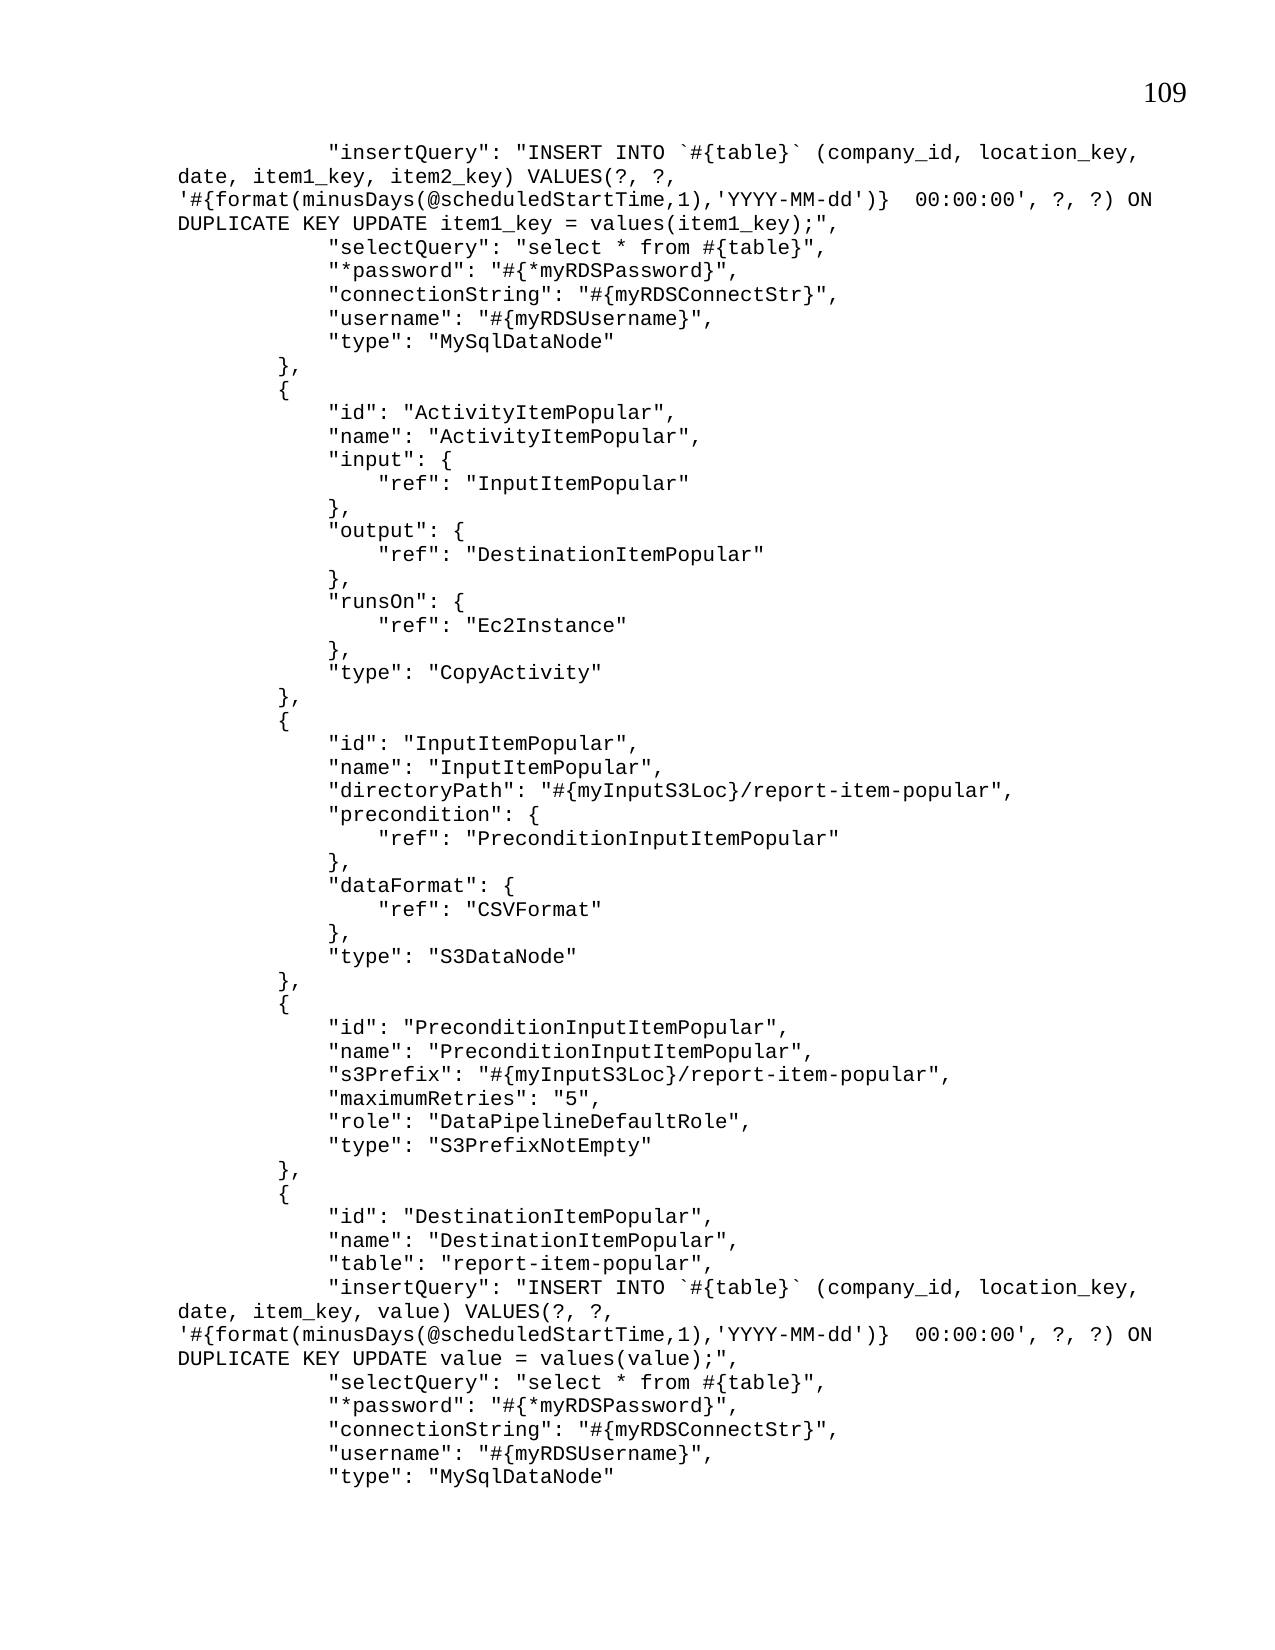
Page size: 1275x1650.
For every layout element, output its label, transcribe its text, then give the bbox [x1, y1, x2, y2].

text "ref": "CSVFormat" [177, 899, 1186, 922]
text }, [177, 686, 1186, 709]
text "dataFormat": { [177, 875, 1186, 899]
text "name": "ActivityItemPopular", [177, 426, 1186, 449]
text }, [177, 970, 1186, 993]
text "insertQuery": "INSERT INTO `#{table}` (company_id, location_key, date, item_key, value) VALUES(?, ?, '#{format(minusDays(@scheduledStartTime,1),'YYYY-MM-dd')} 00:00:00', ?, ?) ON DUPLICATE KEY UPDATE value = values(value);", [177, 1277, 1186, 1372]
text "s3Prefix": "#{myInputS3Loc}/report-item-popular", [177, 1064, 1186, 1088]
text "type": "S3PrefixNotEmpty" [177, 1135, 1186, 1159]
text "selectQuery": "select * from #{table}", [177, 237, 1186, 260]
text "runsOn": { [177, 591, 1186, 615]
text { [177, 378, 1186, 402]
text "directoryPath": "#{myInputS3Loc}/report-item-popular", [177, 781, 1186, 804]
text "maximumRetries": "5", [177, 1088, 1186, 1112]
text }, [177, 1159, 1186, 1182]
text "input": { [177, 449, 1186, 473]
text }, [177, 922, 1186, 946]
text "id": "ActivityItemPopular", [177, 402, 1186, 426]
text "id": "InputItemPopular", [177, 733, 1186, 757]
text "type": "CopyActivity" [177, 662, 1186, 686]
text { [177, 709, 1186, 733]
text { [177, 993, 1186, 1017]
text }, [177, 851, 1186, 875]
text "output": { [177, 520, 1186, 544]
text "ref": "InputItemPopular" [177, 473, 1186, 497]
text "name": "InputItemPopular", [177, 757, 1186, 781]
text "type": "S3DataNode" [177, 946, 1186, 970]
text "type": "MySqlDataNode" [177, 331, 1186, 355]
text "username": "#{myRDSUsername}", [177, 1443, 1186, 1466]
text "ref": "DestinationItemPopular" [177, 544, 1186, 568]
text "id": "PreconditionInputItemPopular", [177, 1017, 1186, 1041]
text "username": "#{myRDSUsername}", [177, 308, 1186, 331]
text "precondition": { [177, 804, 1186, 828]
text "name": "DestinationItemPopular", [177, 1230, 1186, 1253]
text "role": "DataPipelineDefaultRole", [177, 1112, 1186, 1135]
text "ref": "PreconditionInputItemPopular" [177, 828, 1186, 851]
text "name": "PreconditionInputItemPopular", [177, 1041, 1186, 1064]
text { [177, 1182, 1186, 1206]
text }, [177, 497, 1186, 520]
text }, [177, 639, 1186, 662]
text "selectQuery": "select * from #{table}", [177, 1372, 1186, 1395]
text "*password": "#{*myRDSPassword}", [177, 1395, 1186, 1419]
text }, [177, 568, 1186, 591]
text "id": "DestinationItemPopular", [177, 1206, 1186, 1230]
text "connectionString": "#{myRDSConnectStr}", [177, 1419, 1186, 1443]
text "ref": "Ec2Instance" [177, 615, 1186, 639]
text "connectionString": "#{myRDSConnectStr}", [177, 284, 1186, 308]
text }, [177, 355, 1186, 378]
text "table": "report-item-popular", [177, 1253, 1186, 1277]
text "type": "MySqlDataNode" [177, 1466, 1186, 1490]
text "insertQuery": "INSERT INTO `#{table}` (company_id, location_key, date, item1_key, item2_key) VALUES(?, ?, '#{format(minusDays(@scheduledStartTime,1),'YYYY-MM-dd')} 00:00:00', ?, ?) ON DUPLICATE KEY UPDATE item1_key = values(item1_key);", [177, 142, 1186, 237]
text "*password": "#{*myRDSPassword}", [177, 260, 1186, 284]
